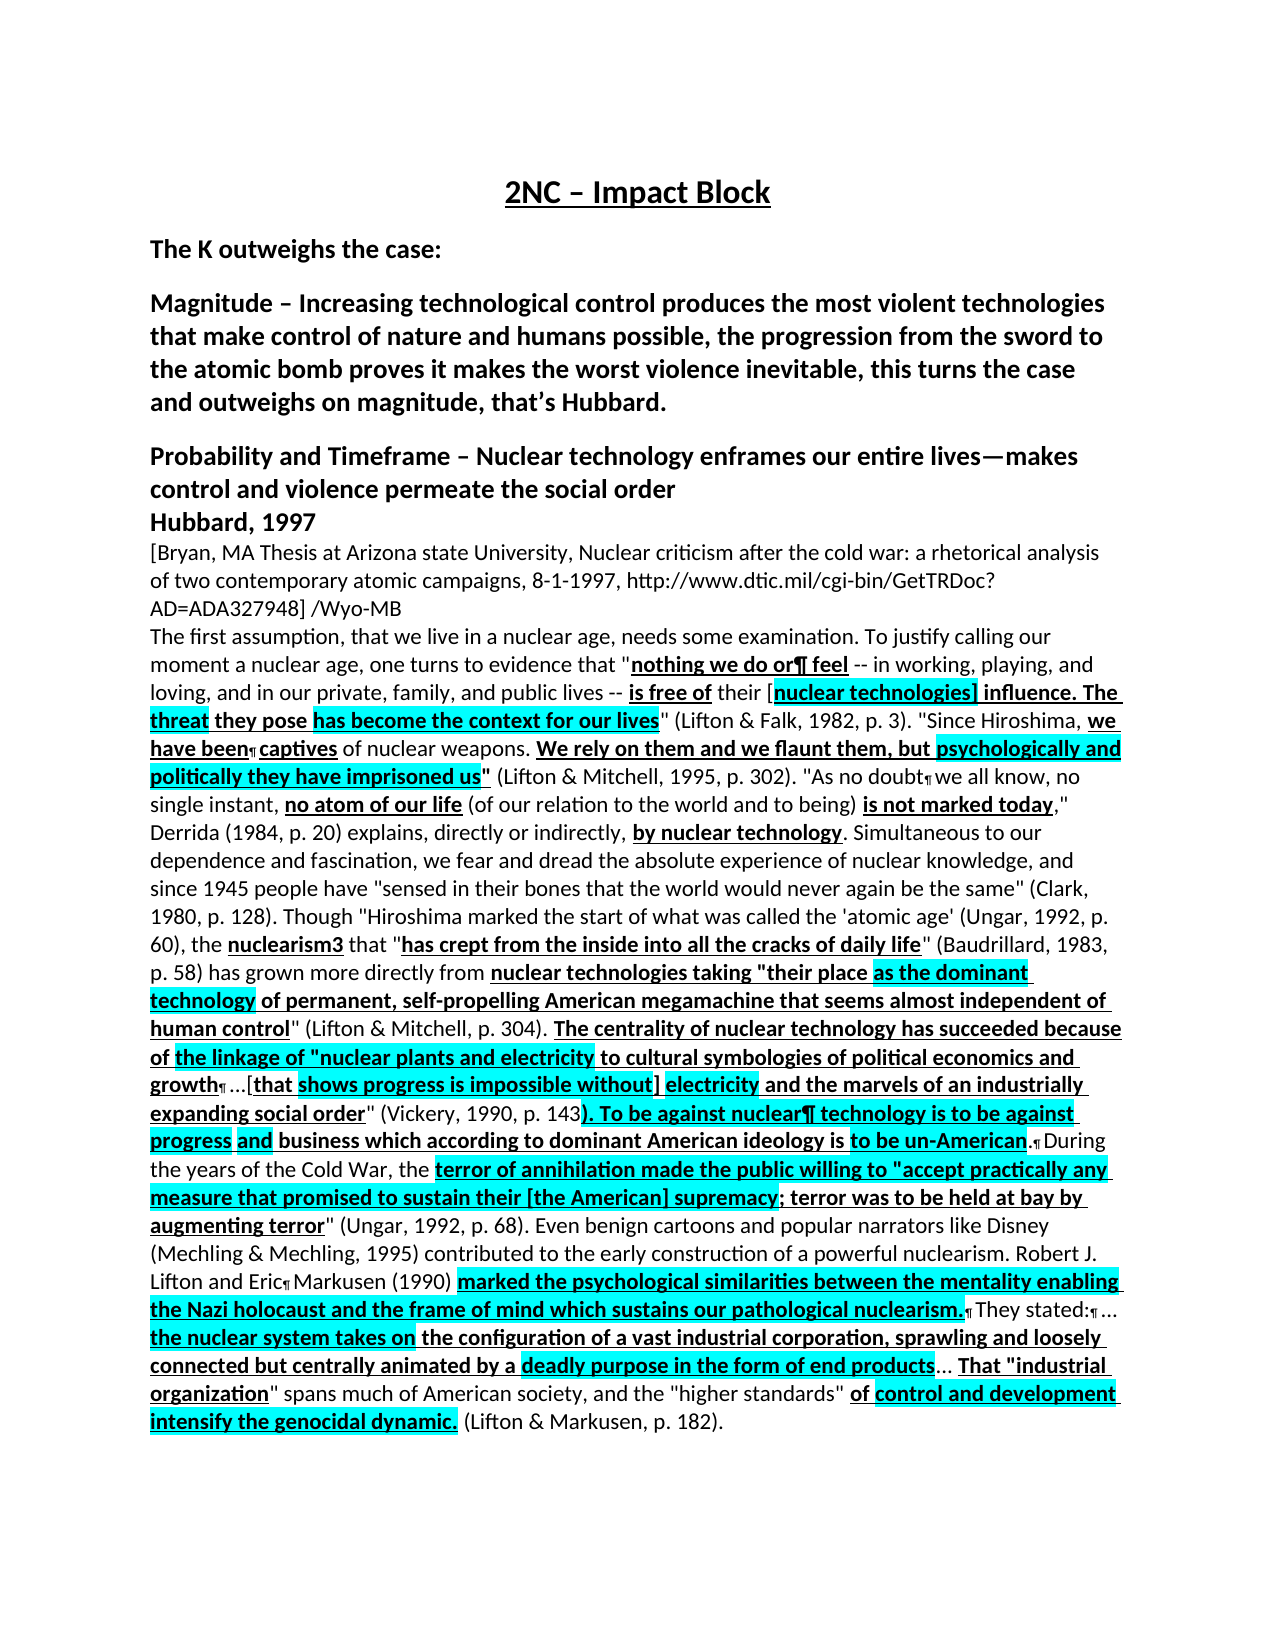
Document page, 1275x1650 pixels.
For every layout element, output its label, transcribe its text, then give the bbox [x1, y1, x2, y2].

subtitle The K outweighs the case: [150, 232, 1125, 265]
text Hubbard, 1997 [150, 505, 1125, 538]
subtitle 2NC – Impact Block [150, 171, 1125, 212]
subtitle Magnitude – Increasing technological control produces the most violent technologies that make control of nature and humans possible, the progression from the sword to the atomic bomb proves it makes the worst violence inevitable, this turns the case and outweighs on magnitude, that’s Hubbard. [150, 286, 1125, 418]
text [Bryan, MA Thesis at Arizona state University, Nuclear criticism after the cold war: a rhetorical analysis of two contemporary atomic campaigns, 8-1-1997, http://www.dtic.mil/cgi-bin/GetTRDoc?AD=ADA327948] /Wyo-MB [150, 538, 1125, 622]
subtitle Probability and Timeframe – Nuclear technology enframes our entire lives—makes control and violence permeate the social order [150, 439, 1125, 505]
text The first assumption, that we live in a nuclear age, needs some examination. To justify calling our moment a nuclear age, one turns to evidence that "nothing we do or¶ feel -- in working, playing, and loving, and in our private, family, and public lives -- is free of their [nuclear technologies] influence. The threat they pose has become the context for our lives" (Lifton & Falk, 1982, p. 3). "Since Hiroshima, we have been¶ captives of nuclear weapons. We rely on them and we flaunt them, but psychologically and politically they have imprisoned us" (Lifton & Mitchell, 1995, p. 302). "As no doubt¶ we all know, no single instant, no atom of our life (of our relation to the world and to being) is not marked today," Derrida (1984, p. 20) explains, directly or indirectly, by nuclear technology. Simultaneous to our dependence and fascination, we fear and dread the absolute experience of nuclear knowledge, and since 1945 people have "sensed in their bones that the world would never again be the same" (Clark, 1980, p. 128). Though "Hiroshima marked the start of what was called the 'atomic age' (Ungar, 1992, p. 60), the nuclearism3 that "has crept from the inside into all the cracks of daily life" (Baudrillard, 1983, p. 58) has grown more directly from nuclear technologies taking "their place as the dominant technology of permanent, self-propelling American megamachine that seems almost independent of human control" (Lifton & Mitchell, p. 304). The centrality of nuclear technology has succeeded because of the linkage of "nuclear plants and electricity to cultural symbologies of political economics and growth¶ ...[that shows progress is impossible without] electricity and the marvels of an industrially expanding social order" (Vickery, 1990, p. 143). To be against nuclear¶ technology is to be against progress and business which according to dominant American ideology is to be un-American.¶ During the years of the Cold War, the terror of annihilation made the public willing to "accept practically any measure that promised to sustain their [the American] supremacy; terror was to be held at bay by augmenting terror" (Ungar, 1992, p. 68). Even benign cartoons and popular narrators like Disney (Mechling & Mechling, 1995) contributed to the early construction of a powerful nuclearism. Robert J. Lifton and Eric¶ Markusen (1990) marked the psychological similarities between the mentality enabling the Nazi holocaust and the frame of mind which sustains our pathological nuclearism.¶ They stated:¶ ... the nuclear system takes on the configuration of a vast industrial corporation, sprawling and loosely connected but centrally animated by a deadly purpose in the form of end products... That "industrial organization" spans much of American society, and the "higher standards" of control and development intensify the genocidal dynamic. (Lifton & Markusen, p. 182). [150, 622, 1125, 1435]
